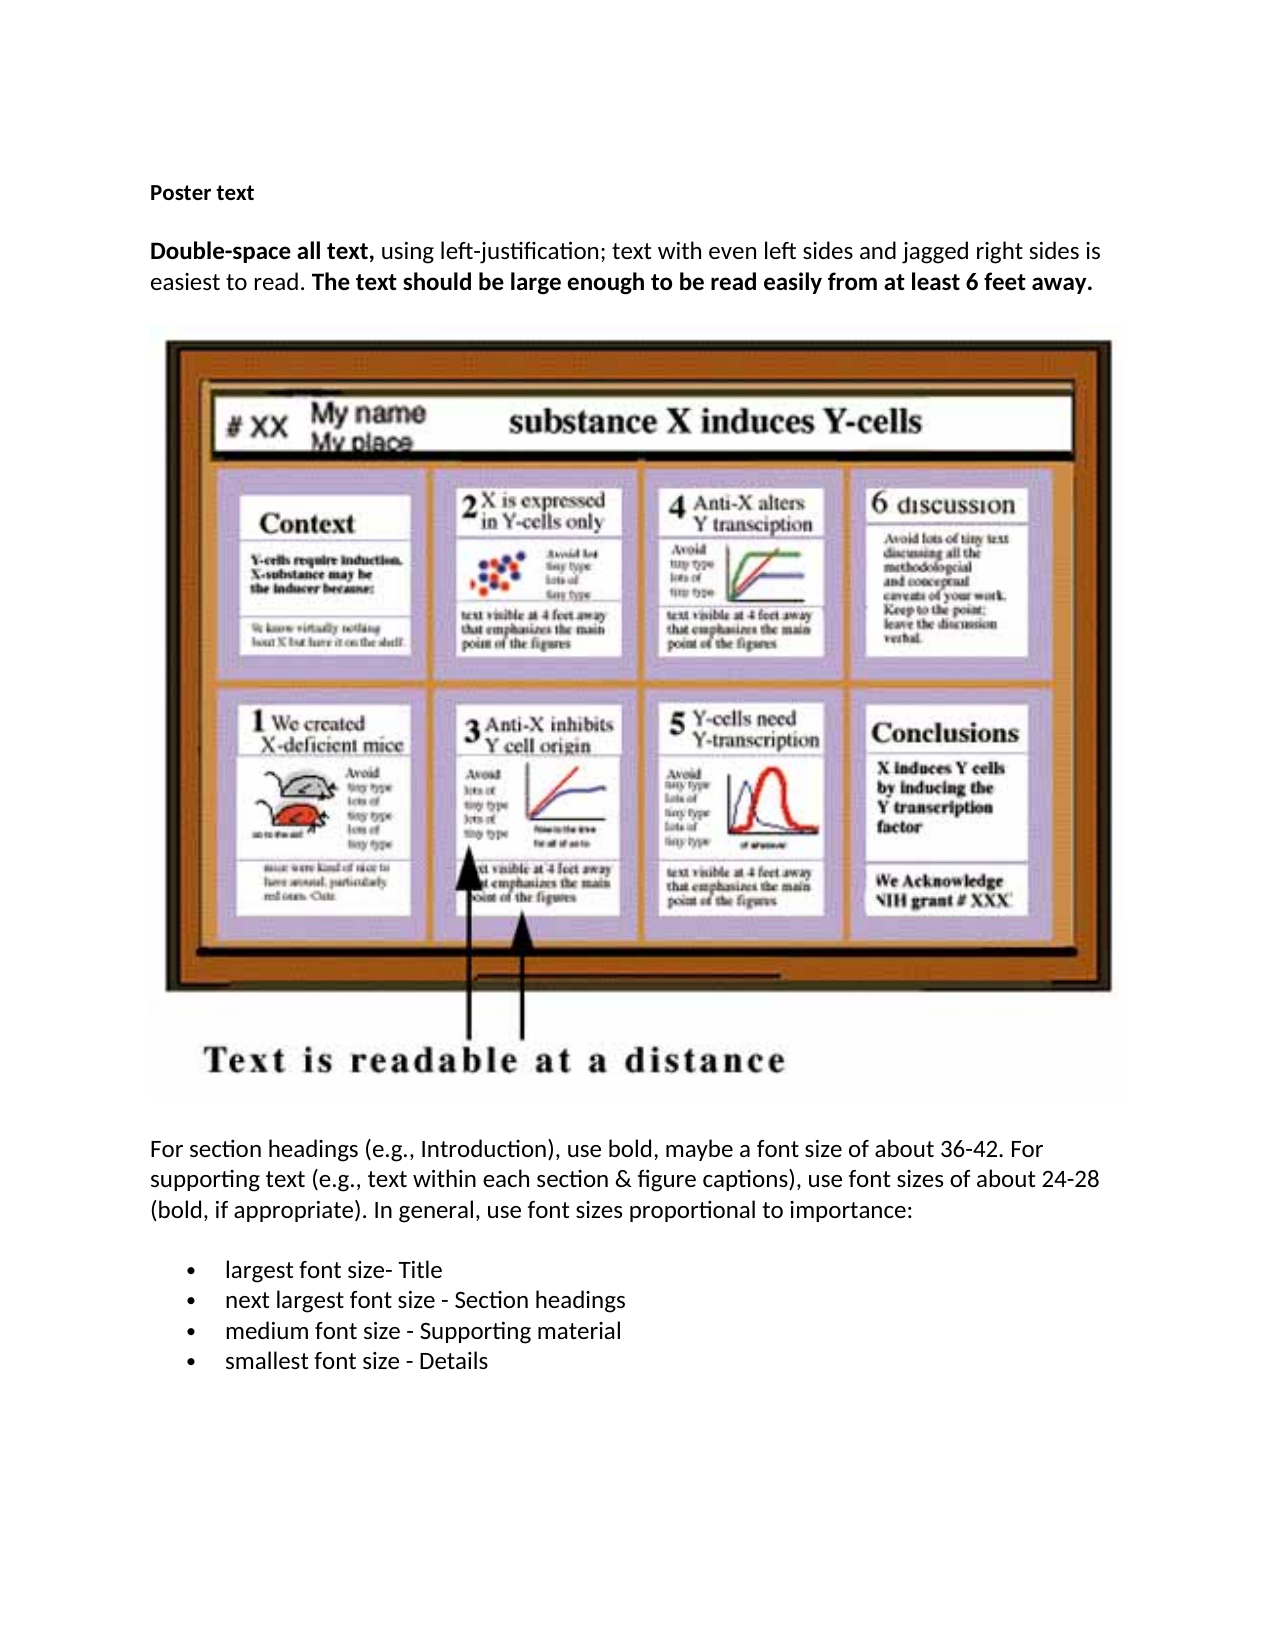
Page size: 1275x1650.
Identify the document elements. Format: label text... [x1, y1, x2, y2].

text Double-space all text, using left-justification; text with even left sides and jagged right sides is easiest to read. The text should be large enough to be read easily from at least 6 feet away. [150, 235, 1125, 296]
list smallest font size - Details [187, 1345, 1125, 1376]
text For section headings (e.g., Introduction), use bold, maybe a font size of about 36-42. For supporting text (e.g., text within each section & figure captions), use font sizes of about 24-28 (bold, if appropriate). In general, use font sizes proportional to importance: [150, 1133, 1125, 1225]
picture [150, 325, 1125, 1100]
list next largest font size - Section headings [187, 1284, 1125, 1315]
text Poster text [150, 150, 1125, 206]
list medium font size - Supporting material [187, 1315, 1125, 1345]
list largest font size- Title [187, 1254, 1125, 1284]
